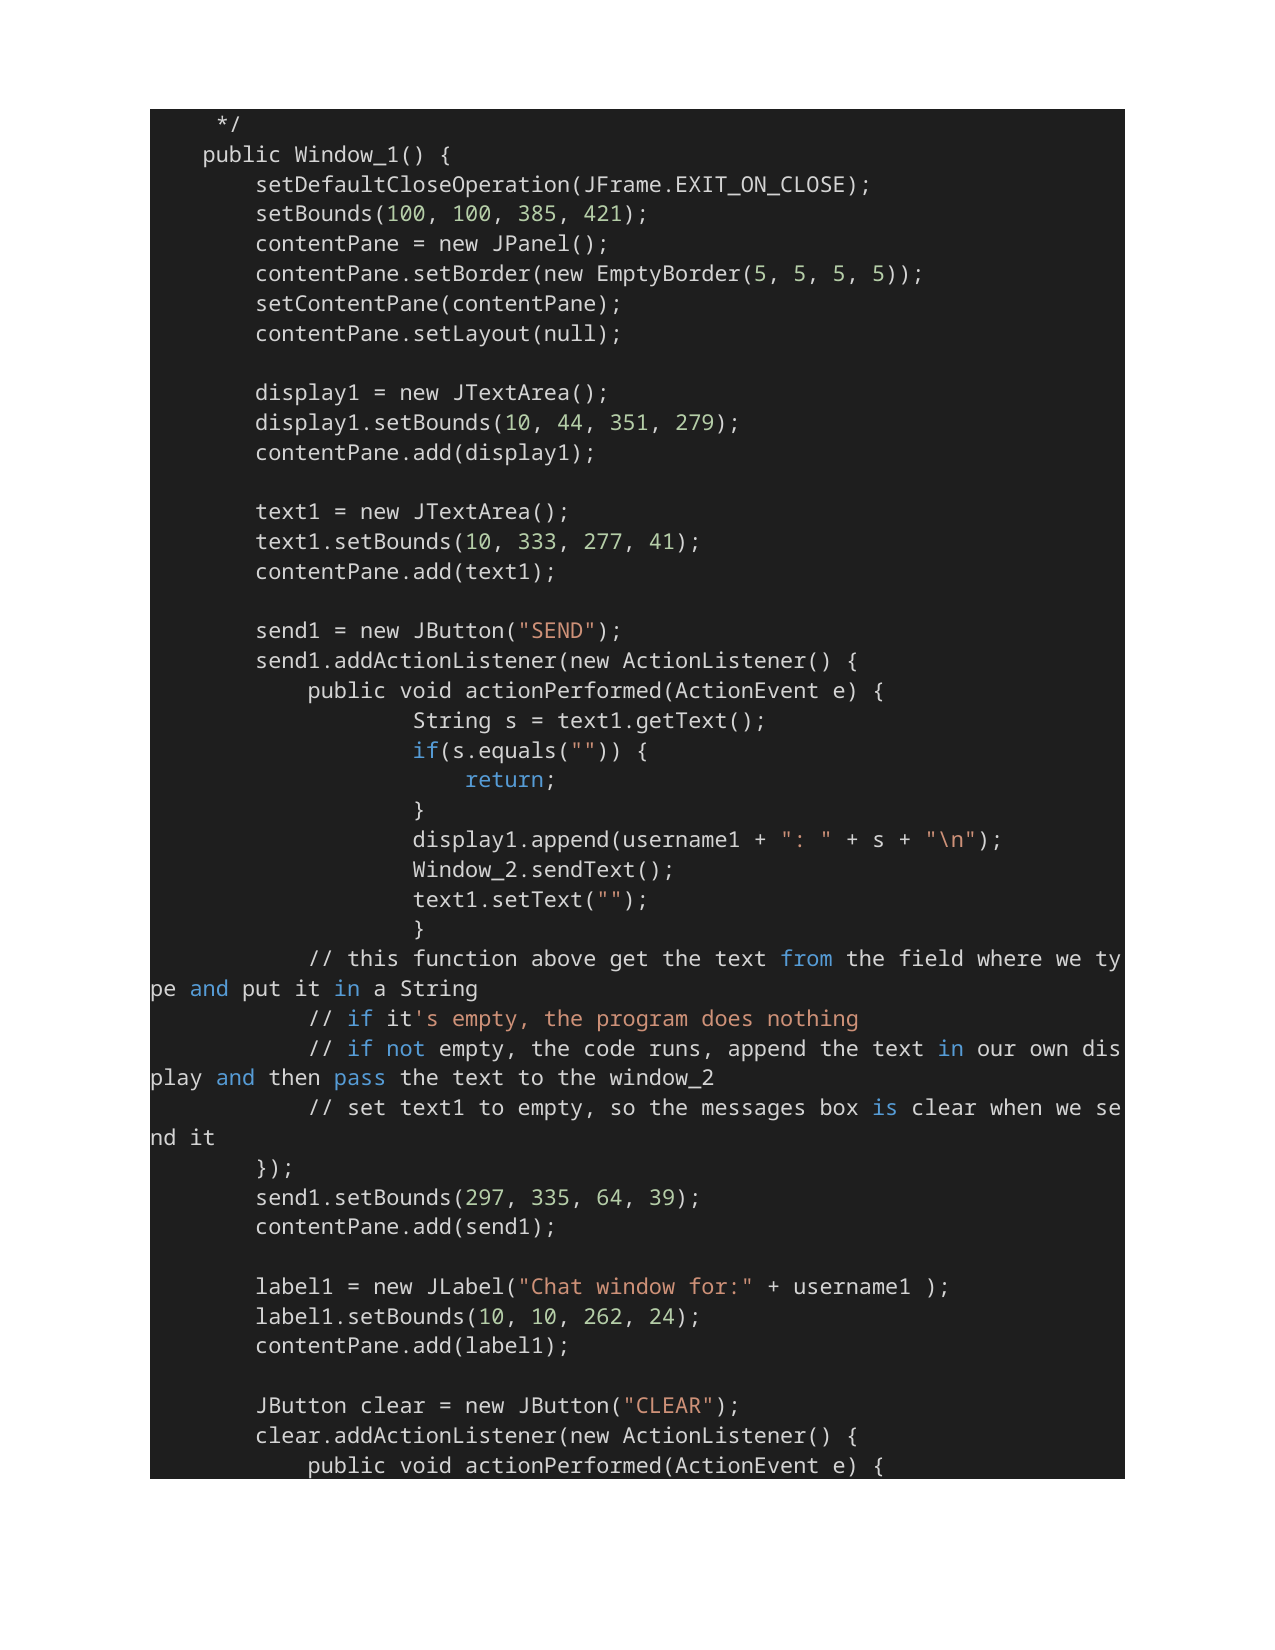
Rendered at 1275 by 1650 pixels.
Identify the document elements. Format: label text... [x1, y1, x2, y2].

text // if not empty, the code runs, append the text in our own display and then pass the text to the window_2 [150, 1033, 1125, 1092]
text send1.setBounds(297, 335, 64, 39); [150, 1182, 1125, 1211]
text label1.setBounds(10, 10, 262, 24); [150, 1301, 1125, 1331]
text // this function above get the text from the field where we type and put it in a String [150, 943, 1125, 1003]
text text1 = new JTextArea(); [150, 496, 1125, 526]
text contentPane.setBorder(new EmptyBorder(5, 5, 5, 5)); [150, 258, 1125, 288]
text contentPane.add(send1); [150, 1211, 1125, 1241]
text } [150, 794, 1125, 824]
text label1 = new JLabel("Chat window for:" + username1 ); [150, 1271, 1125, 1301]
text JButton clear = new JButton("CLEAR"); [150, 1390, 1125, 1420]
text text1.setText(""); [150, 884, 1125, 913]
text contentPane = new JPanel(); [150, 228, 1125, 258]
text clear.addActionListener(new ActionListener() { [150, 1420, 1125, 1450]
text setContentPane(contentPane); [150, 288, 1125, 318]
text send1 = new JButton("SEND"); [150, 616, 1125, 645]
text contentPane.setLayout(null); [150, 318, 1125, 347]
text setBounds(100, 100, 385, 421); [150, 198, 1125, 228]
text contentPane.add(text1); [150, 556, 1125, 586]
text if(s.equals("")) { [150, 735, 1125, 764]
text display1.setBounds(10, 44, 351, 279); [150, 407, 1125, 437]
text send1.addActionListener(new ActionListener() { [150, 645, 1125, 675]
text display1 = new JTextArea(); [150, 377, 1125, 407]
text contentPane.add(display1); [150, 437, 1125, 467]
text // if it's empty, the program does nothing [150, 1003, 1125, 1033]
text setDefaultCloseOperation(JFrame.EXIT_ON_CLOSE); [150, 169, 1125, 198]
text }); [150, 1152, 1125, 1182]
text String s = text1.getText(); [150, 705, 1125, 735]
text text1.setBounds(10, 333, 277, 41); [150, 526, 1125, 556]
text contentPane.add(label1); [150, 1331, 1125, 1360]
text display1.append(username1 + ": " + s + "\n"); [150, 824, 1125, 854]
text Window_2.sendText(); [150, 854, 1125, 884]
text return; [150, 764, 1125, 794]
text public Window_1() { [150, 139, 1125, 169]
text public void actionPerformed(ActionEvent e) { [150, 675, 1125, 705]
text */ [150, 109, 1125, 139]
text // set text1 to empty, so the messages box is clear when we send it [150, 1092, 1125, 1152]
text public void actionPerformed(ActionEvent e) { [150, 1450, 1125, 1479]
text } [150, 913, 1125, 943]
